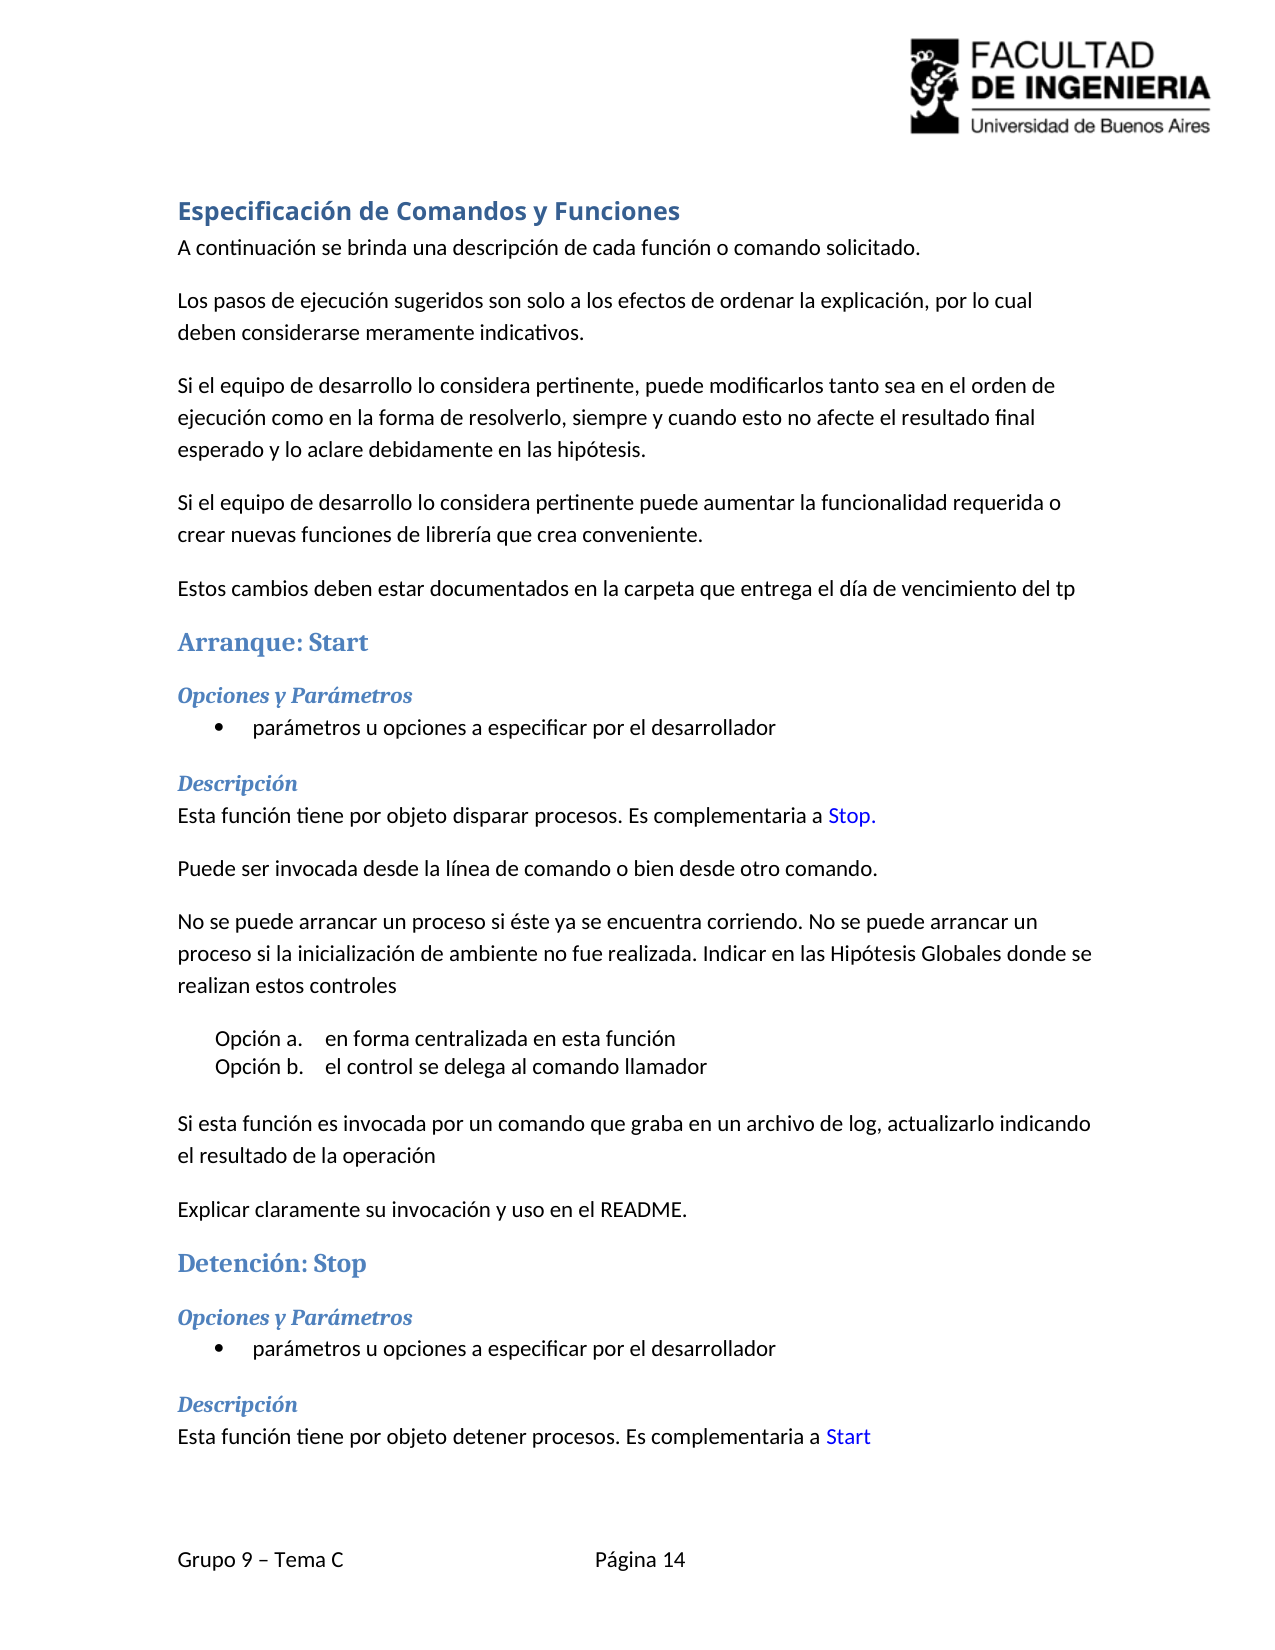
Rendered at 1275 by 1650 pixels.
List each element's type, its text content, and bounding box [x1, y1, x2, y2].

subtitle Descripción [177, 1392, 1098, 1418]
picture [906, 35, 1216, 138]
list parámetros u opciones a especificar por el desarrollador [215, 1334, 1098, 1362]
subtitle Especificación de Comandos y Funciones [177, 194, 1098, 228]
text Si esta función es invocada por un comando que graba en un archivo de log, actualizarlo indicando el resultado de la operación [177, 1109, 1098, 1170]
subtitle Opciones y Parámetros [177, 1304, 1098, 1331]
text Esta función tiene por objeto disparar procesos. Es complementaria a . [177, 801, 1098, 829]
text Explicar claramente su invocación y uso en el README. [177, 1195, 1098, 1223]
subtitle Detención: [177, 1248, 1098, 1279]
text Estos cambios deben estar documentados en la carpeta que entrega el día de vencimiento del tp [177, 574, 1098, 602]
text A continuación se brinda una descripción de cada función o comando solicitado. [177, 233, 1098, 261]
text No se puede arrancar un proceso si éste ya se encuentra corriendo. No se puede arrancar un proceso si la inicialización de ambiente no fue realizada. Indicar en las Hipótesis Globales donde se realizan estos controles [177, 907, 1098, 999]
subtitle Descripción [177, 771, 1098, 797]
list parámetros u opciones a especificar por el desarrollador [215, 713, 1098, 741]
list en forma centralizada en esta función [215, 1024, 1098, 1052]
text Si el equipo de desarrollo lo considera pertinente puede aumentar la funcionalidad requerida o crear nuevas funciones de librería que crea conveniente. [177, 488, 1098, 549]
subtitle Arranque: [177, 627, 1098, 658]
text Los pasos de ejecución sugeridos son solo a los efectos de ordenar la explicación, por lo cual deben considerarse meramente indicativos. [177, 286, 1098, 346]
text Puede ser invocada desde la línea de comando o bien desde otro comando. [177, 854, 1098, 882]
text Si el equipo de desarrollo lo considera pertinente, puede modificarlos tanto sea en el orden de ejecución como en la forma de resolverlo, siempre y cuando esto no afecte el resultado final esperado y lo aclare debidamente en las hipótesis. [177, 371, 1098, 463]
subtitle Opciones y Parámetros [177, 683, 1098, 709]
text Esta función tiene por objeto detener procesos. Es complementaria a [177, 1422, 1098, 1450]
list el control se delega al comando llamador [215, 1052, 1098, 1080]
